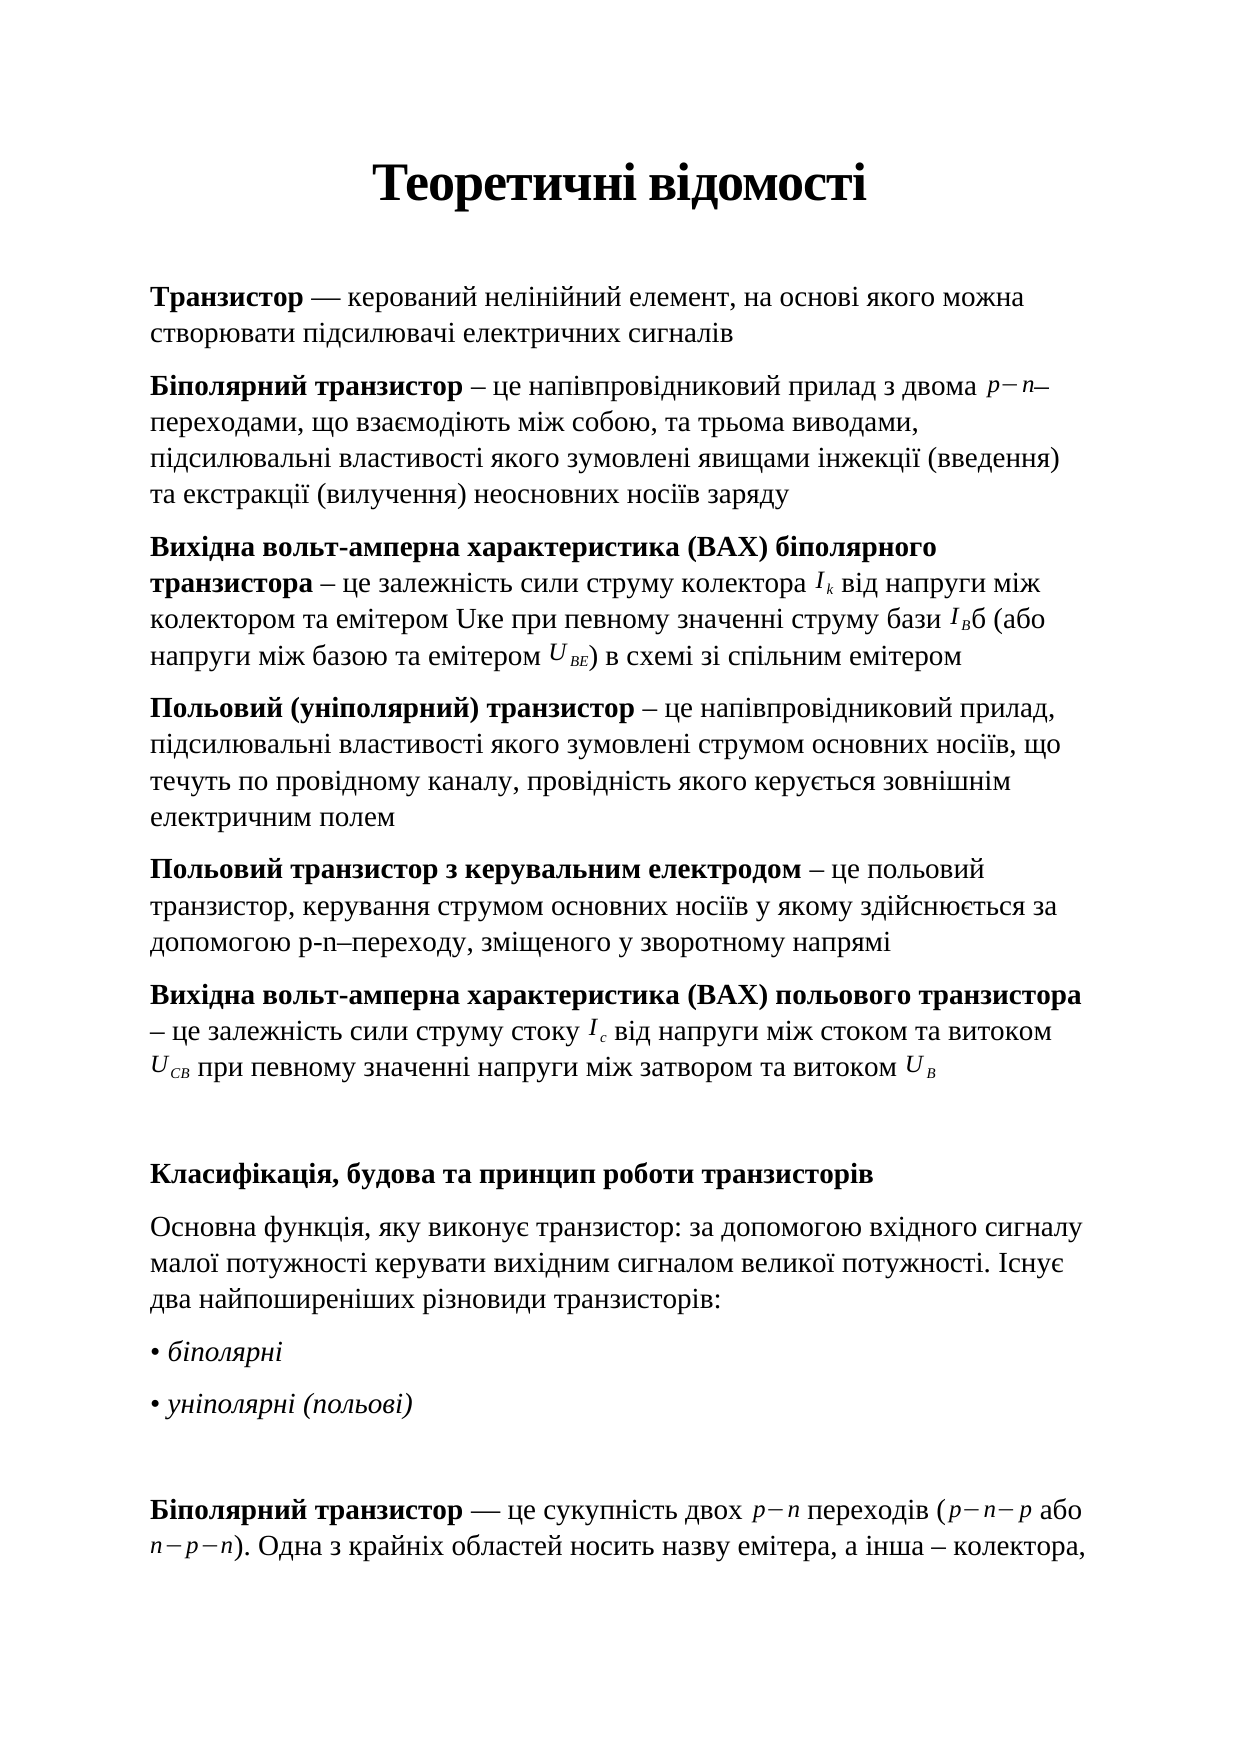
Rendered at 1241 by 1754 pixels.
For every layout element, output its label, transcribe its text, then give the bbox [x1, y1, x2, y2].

text Вихідна вольт-амперна характеристика (ВАХ) біполярного транзистора – це залежність сили струму колектора від напруги між колектором та емітером Uке при певному значенні струму бази б (або напруги між базою та емітером ) в схемі зі спільним емітером [150, 529, 1090, 671]
text Біполярний транзистор – це напівпровідниковий прилад з двома – переходами, що взаємодіють між собою, та трьома виводами, підсилювальні властивості якого зумовлені явищами інжекції (введення) та екстракції (вилучення) неосновних носіїв заряду [150, 368, 1090, 510]
text • біполярні [150, 1334, 1090, 1367]
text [150, 1492, 1090, 1562]
text Польовий транзистор з керувальним електродом – це польовий транзистор, керування струмом основних носіїв у якому здійснюється за допомогою p-n–переходу, зміщеного у зворотному напрямі [150, 852, 1090, 957]
text • уніполярні (польові) [150, 1387, 1090, 1420]
text Класифікація, будова та принцип роботи транзисторів [150, 1156, 1090, 1189]
text Основна функція, яку виконує транзистор: за допомогою вхідного сигналу малої потужності керувати вихідним сигналом великої потужності. Існує два найпоширеніших різновиди транзисторів: [150, 1209, 1090, 1314]
text Вихідна вольт-амперна характеристика (ВАХ) польового транзистора – це залежність сили струму стоку від напруги між стоком та витоком при певному значенні напруги між затвором та витоком [150, 977, 1090, 1084]
text Транзистор — керований нелінійний елемент, на основі якого можна створювати підсилювачі електричних сигналів [150, 279, 1090, 349]
text Теоретичні відомості [150, 150, 1090, 212]
text Польовий (уніполярний) транзистор – це напівпровідниковий прилад, підсилювальні властивості якого зумовлені струмом основних носіїв, що течуть по провідному каналу, провідність якого керується зовнішнім електричним полем [150, 690, 1090, 832]
